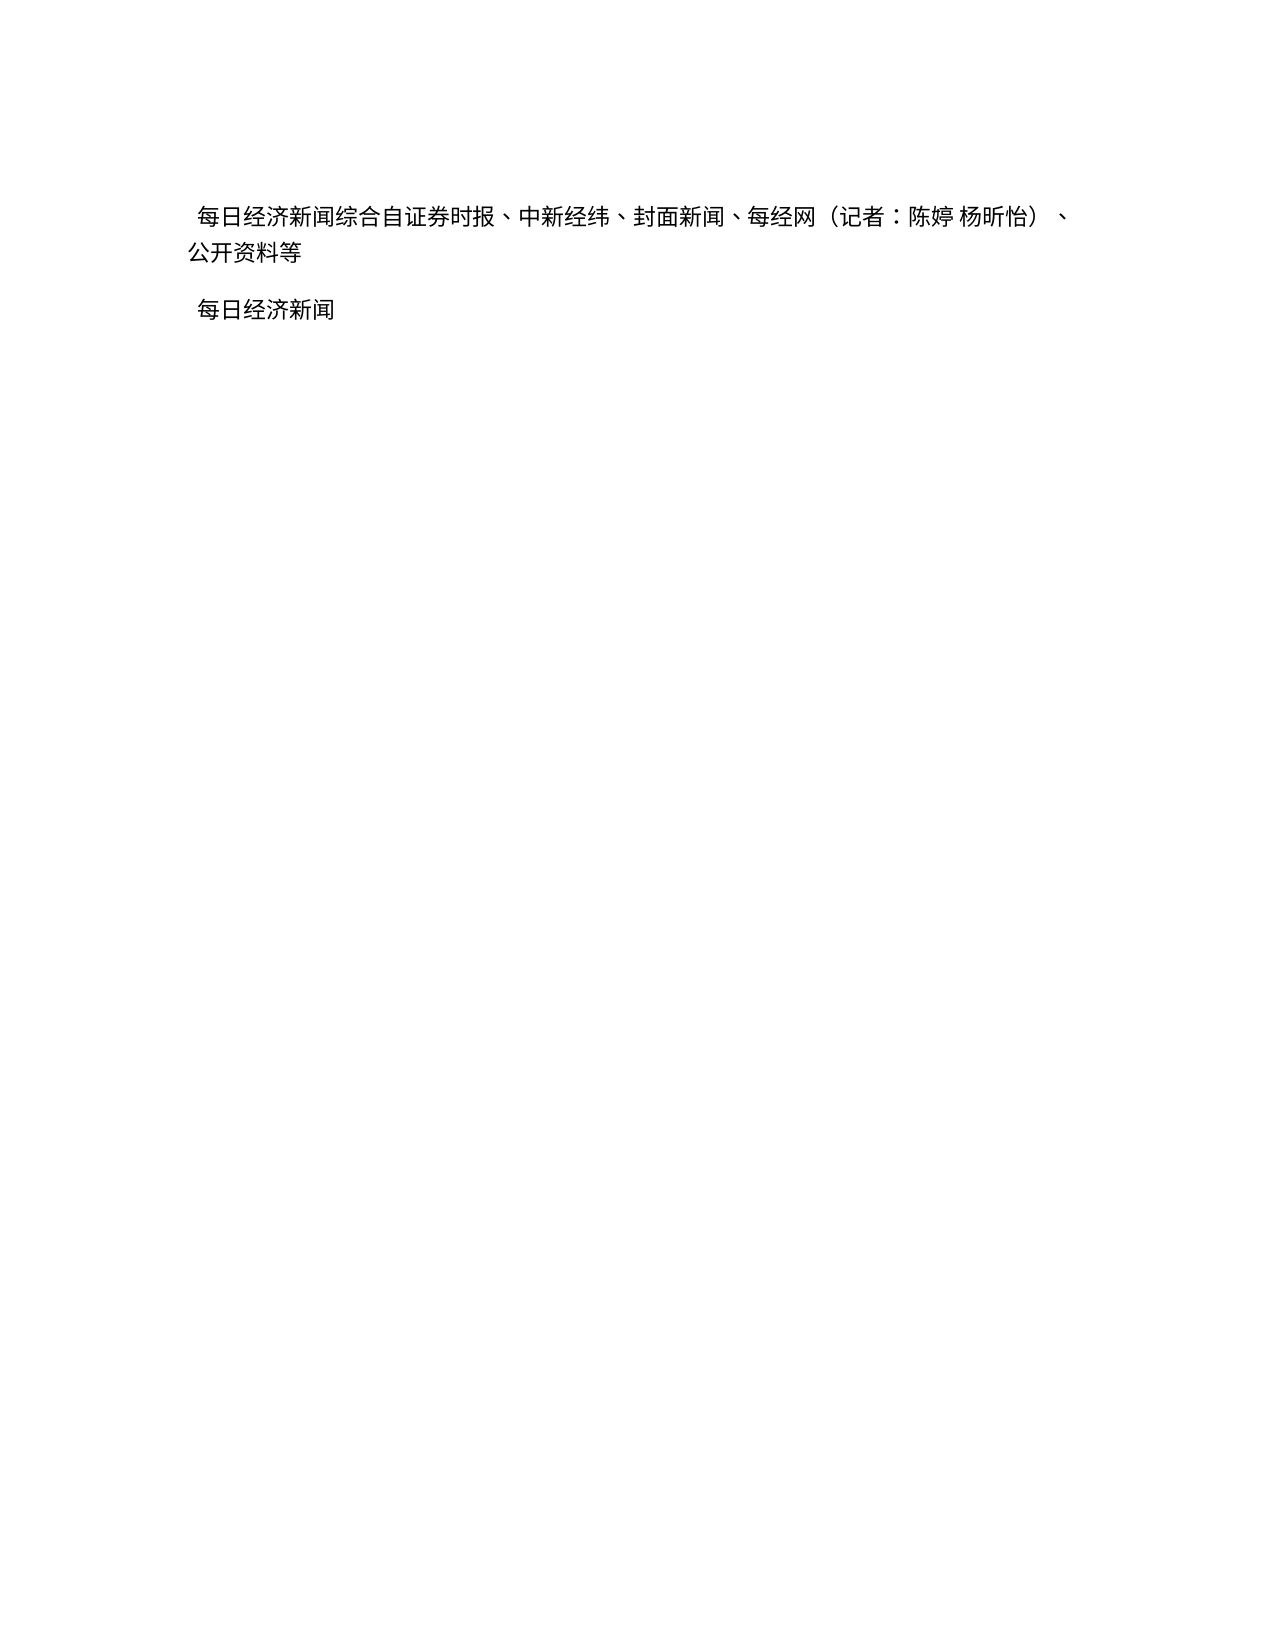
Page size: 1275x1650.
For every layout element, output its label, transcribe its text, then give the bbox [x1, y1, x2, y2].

text 每日经济新闻 [187, 294, 1087, 325]
text 每日经济新闻综合自证券时报、中新经纬、封面新闻、每经网（记者：陈婷 杨昕怡）、公开资料等 [187, 201, 1087, 268]
